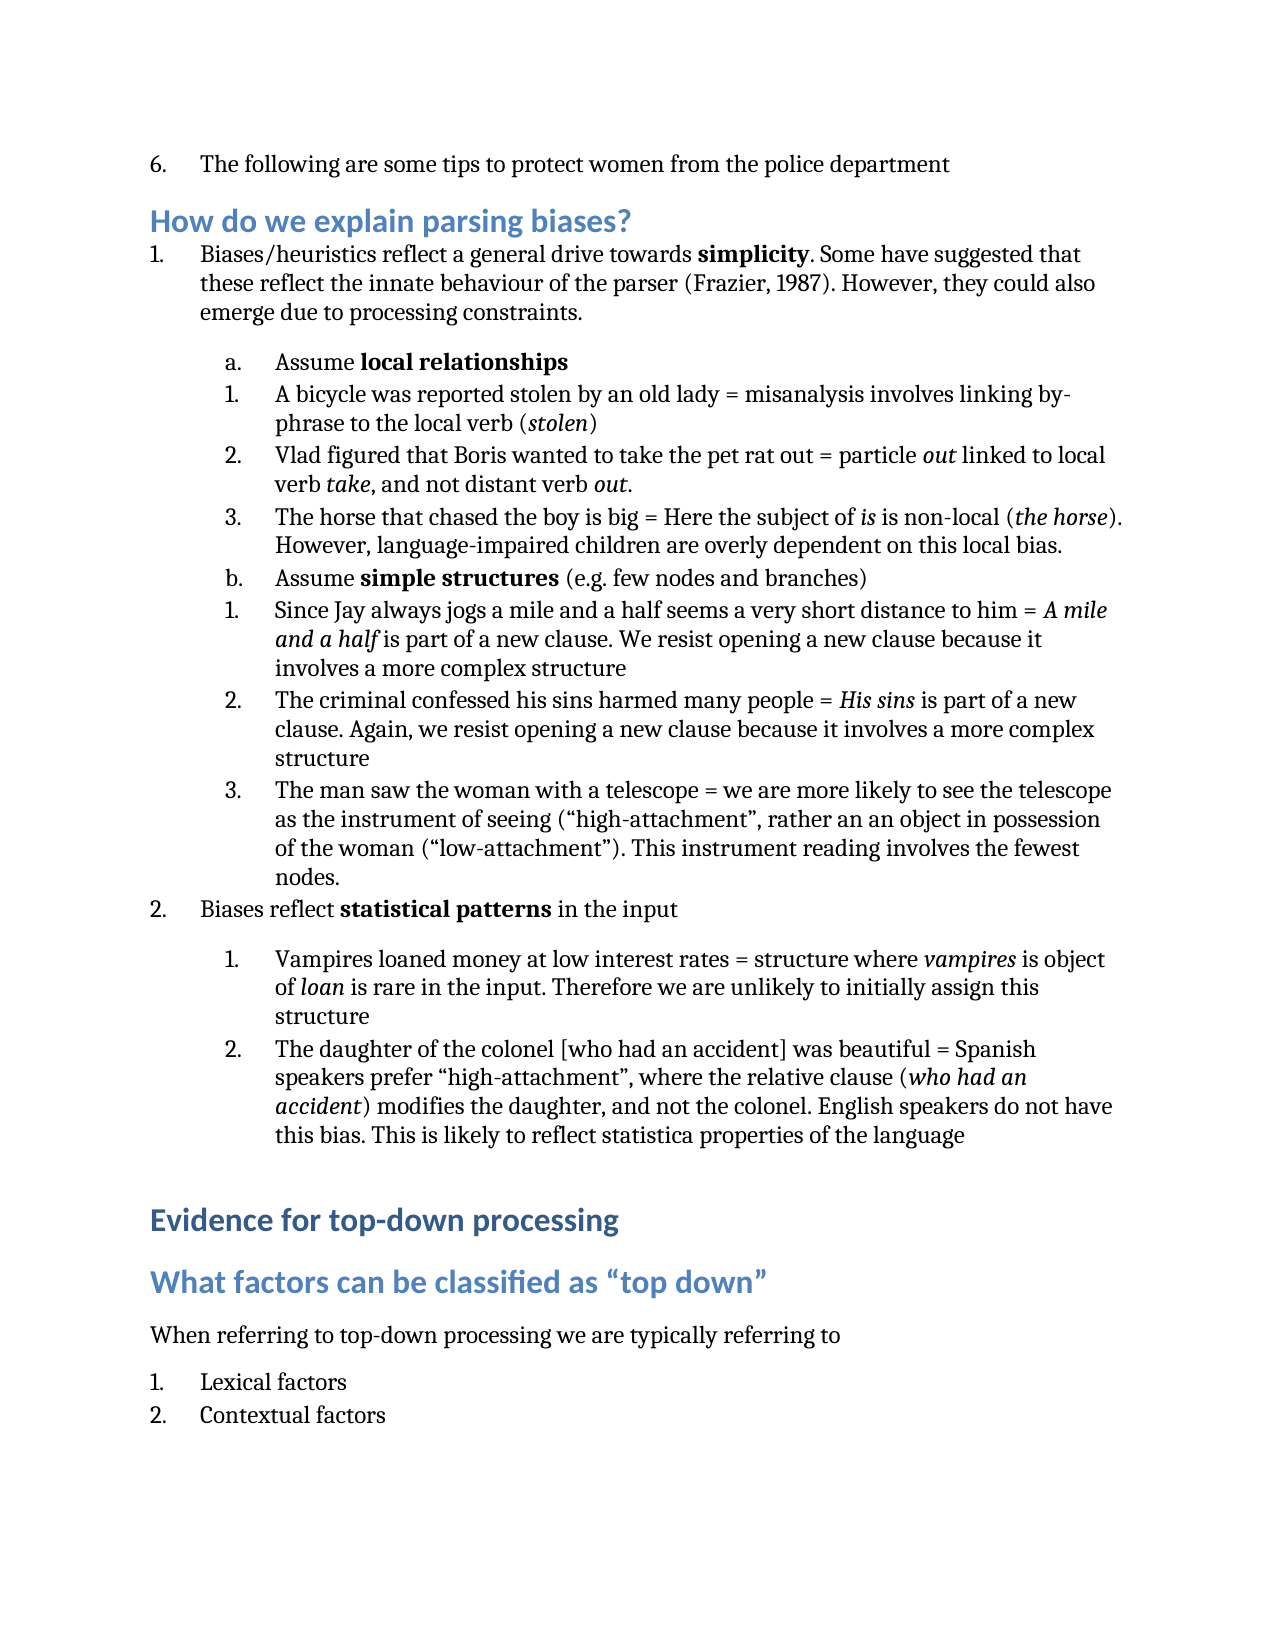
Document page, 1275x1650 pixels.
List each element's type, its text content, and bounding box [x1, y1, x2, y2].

list Since Jay always jogs a mile and a half seems a very short distance to him = A mile and a half is part of a new clause. We resist opening a new clause because it involves a more complex structure [225, 596, 1125, 682]
subtitle How do we explain parsing biases? [150, 199, 1125, 240]
subtitle What factors can be classified as “top down” [150, 1261, 1125, 1302]
list Contextual factors [150, 1401, 1125, 1429]
list The following are some tips to protect women from the police department [150, 150, 1125, 179]
list The daughter of the colonel [who had an accident] was beautiful = Spanish speakers prefer “high-attachment”, where the relative clause (who had an accident) modifies the daughter, and not the colonel. English speakers do not have this bias. This is likely to reflect statistica properties of the language [225, 1034, 1125, 1149]
list The man saw the woman with a telescope = we are more likely to see the telescope as the instrument of seeing (“high-attachment”, rather an an object in possession of the woman (“low-attachment”). This instrument reading involves the fewest nodes. [225, 776, 1125, 891]
list The criminal confessed his sins harmed many people = His sins is part of a new clause. Again, we resist opening a new clause because it involves a more complex structure [225, 686, 1125, 772]
list Vlad figured that Boris wanted to take the pet rat out = particle out linked to local verb take, and not distant verb out. [225, 441, 1125, 499]
list Assume simple structures (e.g. few nodes and branches) [225, 564, 1125, 592]
list Biases reflect statistical patterns in the input [150, 895, 1125, 924]
list Assume local relationships [225, 347, 1125, 376]
subtitle Evidence for top-down processing [150, 1199, 1125, 1240]
list Biases/heuristics reflect a general drive towards simplicity. Some have suggested that these reflect the innate behaviour of the parser (Frazier, 1987). However, they could also emerge due to processing constraints. [150, 240, 1125, 327]
list A bicycle was reported stolen by an old lady = misanalysis involves linking by-phrase to the local verb (stolen) [225, 380, 1125, 437]
list The horse that chased the boy is big = Here the subject of is is non-local (the horse). However, language-impaired children are overly dependent on this local bias. [225, 502, 1125, 560]
list Lexical factors [150, 1368, 1125, 1397]
list Vampires loaned money at low interest rates = structure where vampires is object of loan is rare in the input. Therefore we are unlikely to initially assign this structure [225, 944, 1125, 1031]
text When referring to top-down processing we are typically referring to [150, 1321, 1125, 1349]
